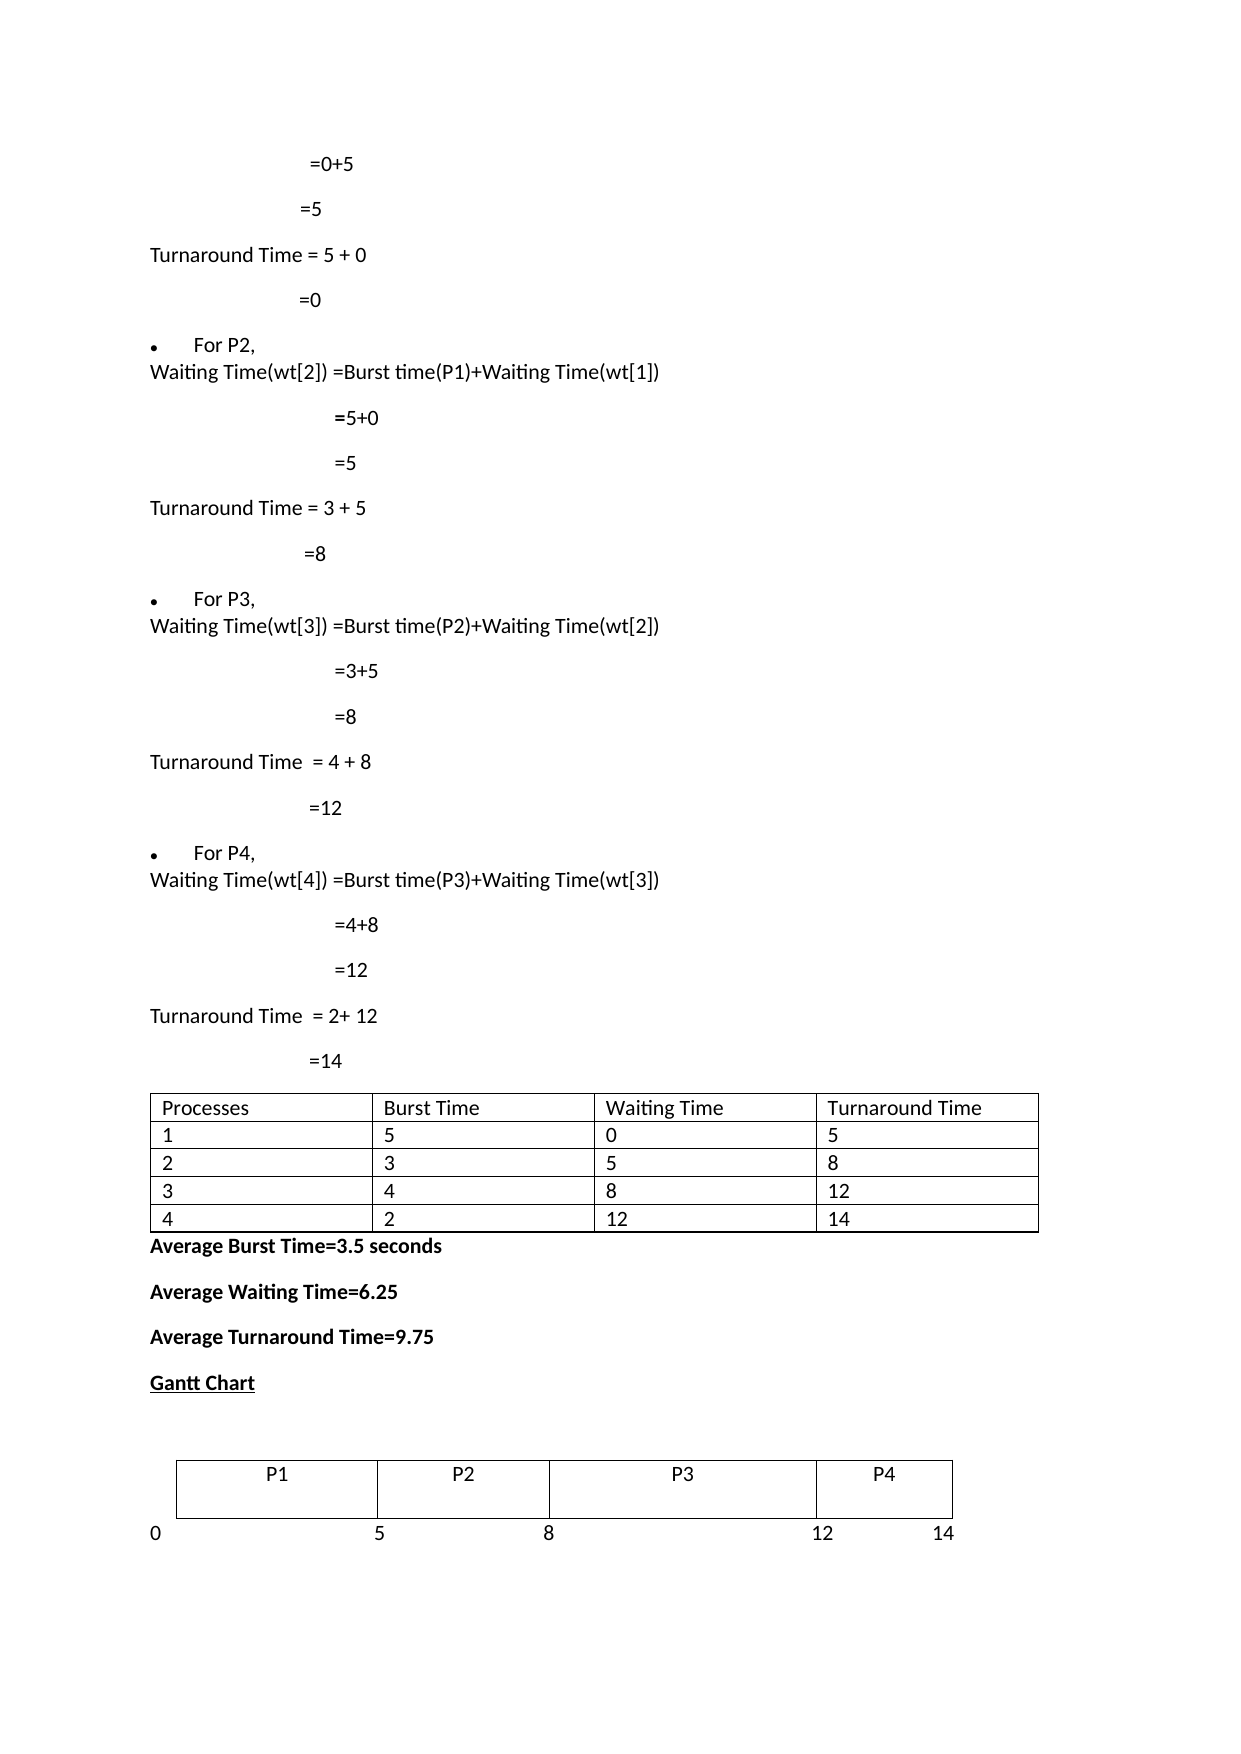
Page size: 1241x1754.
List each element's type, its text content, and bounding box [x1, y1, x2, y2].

text =5 [150, 449, 1090, 476]
table_header P2 [378, 1461, 549, 1518]
text =3+5 [150, 657, 1090, 684]
text =5 [150, 195, 1090, 222]
text =0+5 [150, 150, 1090, 177]
text Turnaround Time = 4 + 8 [150, 748, 1090, 775]
table_cell 5 [817, 1122, 1038, 1148]
table_cell 4 [151, 1205, 372, 1231]
table_cell 8 [595, 1177, 816, 1204]
text =8 [150, 703, 1090, 729]
table_cell 5 [595, 1149, 816, 1176]
table_cell 0 [595, 1122, 816, 1148]
text Turnaround Time = 3 + 5 [150, 494, 1090, 521]
table_header P3 [550, 1461, 816, 1518]
table_cell 14 [817, 1205, 1038, 1231]
text Average Burst Time=3.5 seconds [150, 1232, 1090, 1259]
table_cell 2 [373, 1205, 594, 1231]
text =8 [150, 540, 1090, 567]
text =5+0 [150, 404, 1090, 430]
text =12 [150, 957, 1090, 983]
table_cell 3 [151, 1177, 372, 1204]
table_cell 3 [373, 1149, 594, 1176]
table_cell 2 [151, 1149, 372, 1176]
table_cell 12 [817, 1177, 1038, 1204]
text =4+8 [150, 911, 1090, 938]
text =14 [150, 1047, 1090, 1074]
text Turnaround Time = 2+ 12 [150, 1002, 1090, 1029]
text =0 [150, 286, 1090, 313]
text Waiting Time(wt[4]) =Burst time(P3)+Waiting Time(wt[3]) [150, 866, 1090, 892]
table_cell 1 [151, 1122, 372, 1148]
list For P3, [150, 585, 1090, 612]
text Average Turnaround Time=9.75 [150, 1323, 1090, 1350]
table_cell 4 [373, 1177, 594, 1204]
table_header Turnaround Time [817, 1094, 1038, 1121]
text Gantt Chart [150, 1369, 1090, 1395]
table_header P4 [817, 1461, 952, 1518]
table_cell 8 [817, 1149, 1038, 1176]
list For P4, [150, 839, 1090, 866]
list For P2, [150, 332, 1090, 358]
table_header Processes [151, 1094, 372, 1121]
text Average Waiting Time=6.25 [150, 1278, 1090, 1304]
text Turnaround Time = 5 + 0 [150, 241, 1090, 267]
table_header Waiting Time [595, 1094, 816, 1121]
table_cell 5 [373, 1122, 594, 1148]
text Waiting Time(wt[2]) =Burst time(P1)+Waiting Time(wt[1]) [150, 358, 1090, 385]
text Waiting Time(wt[3]) =Burst time(P2)+Waiting Time(wt[2]) [150, 612, 1090, 639]
list 5 8 12 14 [150, 1519, 1090, 1546]
table_cell 12 [595, 1205, 816, 1231]
table_header Burst Time [373, 1094, 594, 1121]
text =12 [150, 794, 1090, 820]
table_header P1 [177, 1461, 377, 1518]
